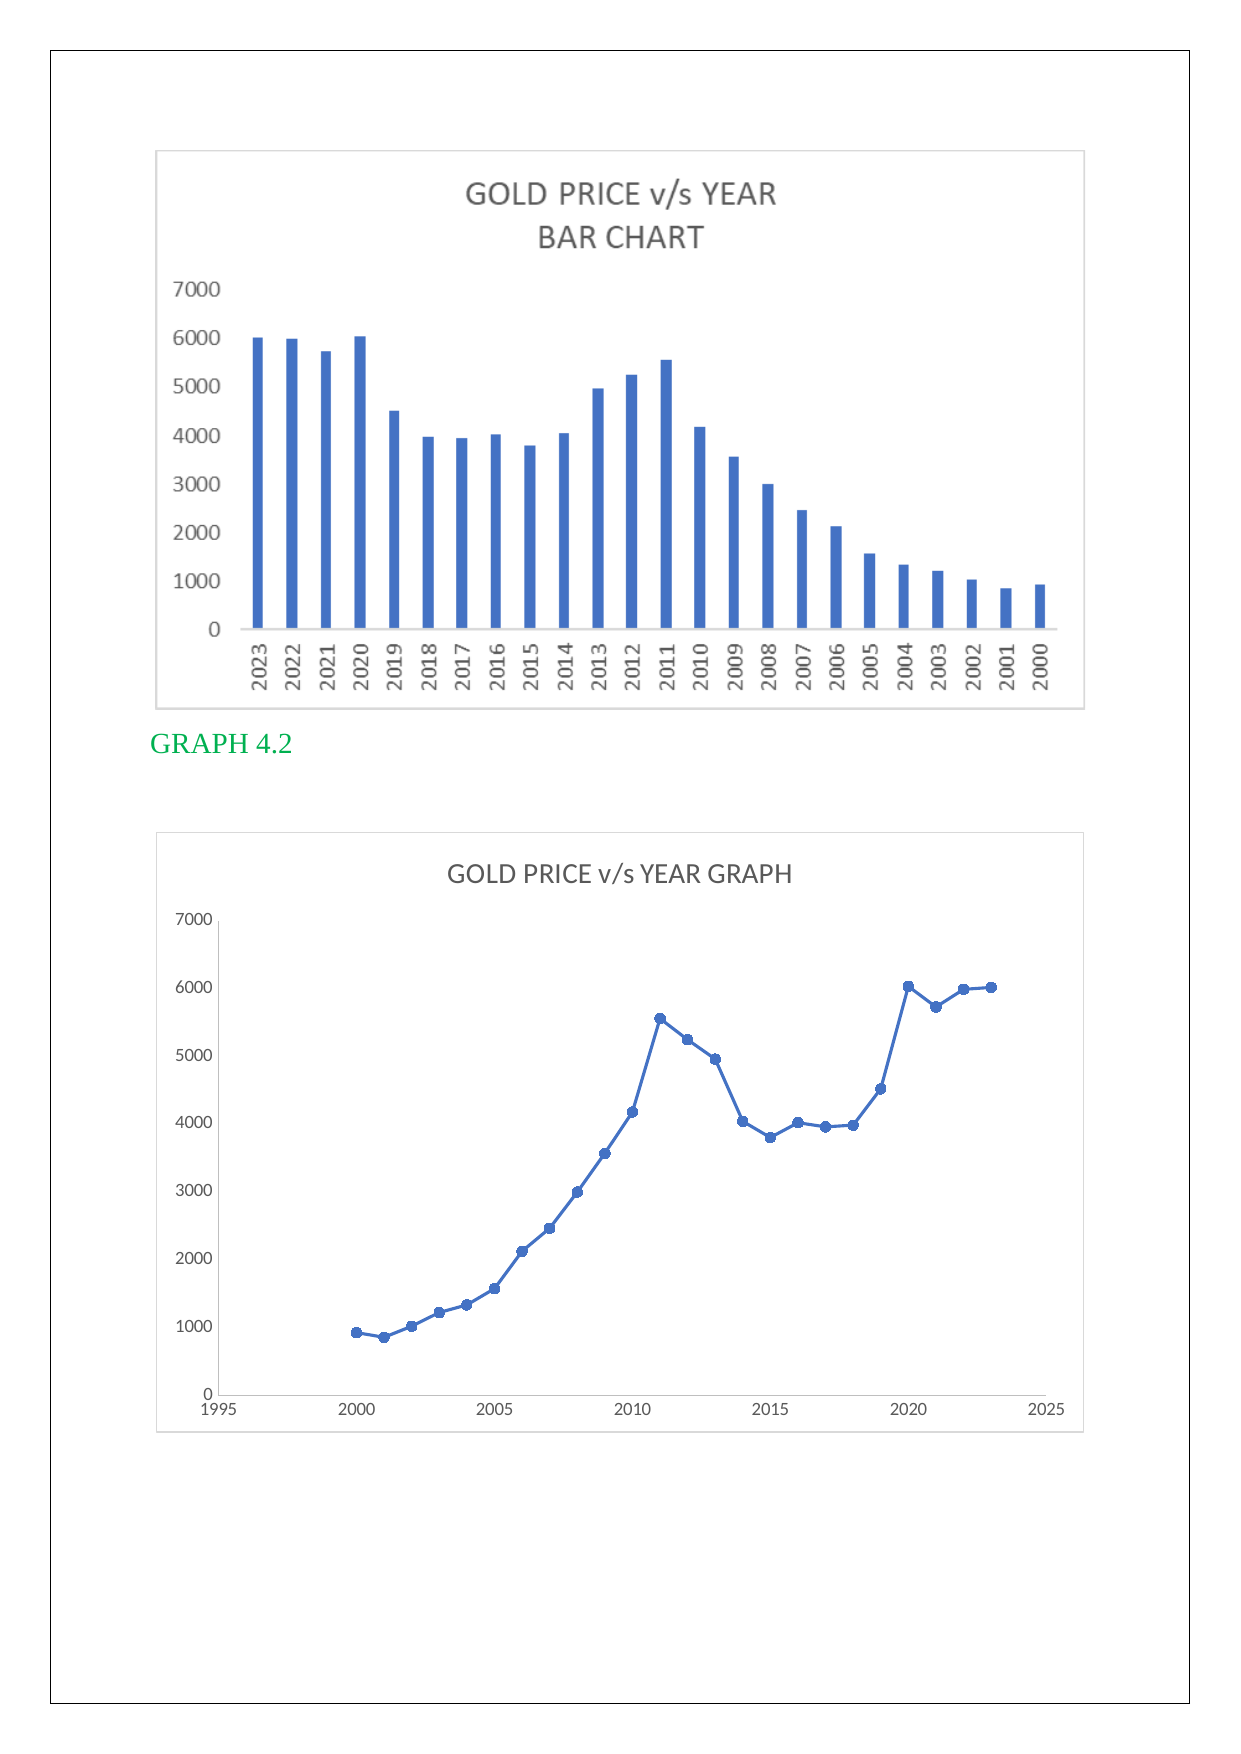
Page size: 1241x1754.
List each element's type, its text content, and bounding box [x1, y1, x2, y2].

picture [155, 150, 1086, 710]
text GRAPH 4.2 [150, 727, 1090, 760]
